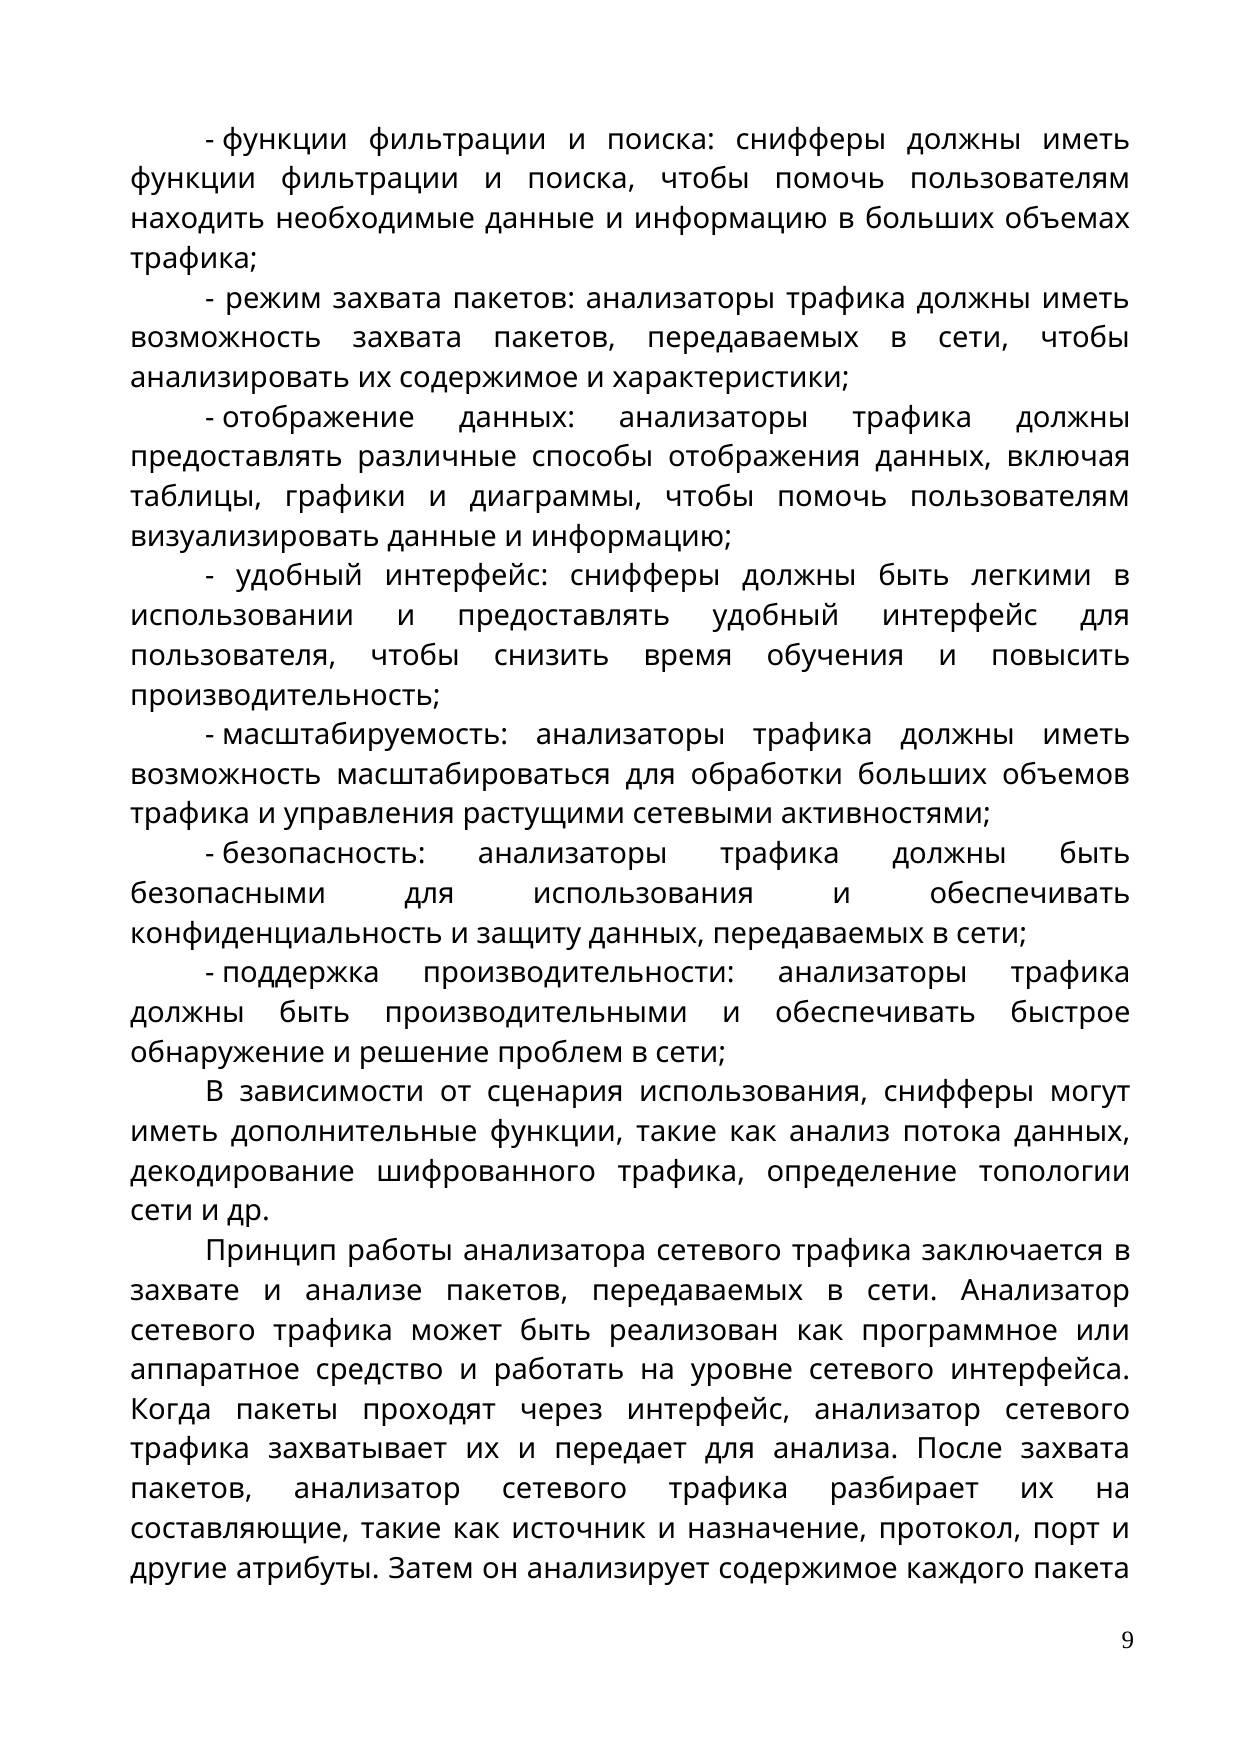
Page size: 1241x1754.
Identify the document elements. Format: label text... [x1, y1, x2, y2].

text - отображение данных: анализаторы трафика должны предоставлять различные способы отображения данных, включая таблицы, графики и диаграммы, чтобы помочь пользователям визуализировать данные и информацию; [130, 396, 1131, 555]
text В зависимости от сценария использования, снифферы могут иметь дополнительные функции, такие как анализ потока данных, декодирование шифрованного трафика, определение топологии сети и др. [130, 1071, 1131, 1229]
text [130, 1229, 1131, 1587]
text - удобный интерфейс: снифферы должны быть легкими в использовании и предоставлять удобный интерфейс для пользователя, чтобы снизить время обучения и повысить производительность; [130, 555, 1131, 713]
text - поддержка производительности: анализаторы трафика должны быть производительными и обеспечивать быстрое обнаружение и решение проблем в сети; [130, 952, 1131, 1071]
text - безопасность: анализаторы трафика должны быть безопасными для использования и обеспечивать конфиденциальность и защиту данных, передаваемых в сети; [130, 832, 1131, 952]
text - функции фильтрации и поиска: снифферы должны иметь функции фильтрации и поиска, чтобы помочь пользователям находить необходимые данные и информацию в больших объемах трафика; [130, 118, 1131, 277]
text - режим захвата пакетов: анализаторы трафика должны иметь возможность захвата пакетов, передаваемых в сети, чтобы анализировать их содержимое и характеристики; [130, 277, 1131, 396]
text - масштабируемость: анализаторы трафика должны иметь возможность масштабироваться для обработки больших объемов трафика и управления растущими сетевыми активностями; [130, 713, 1131, 832]
